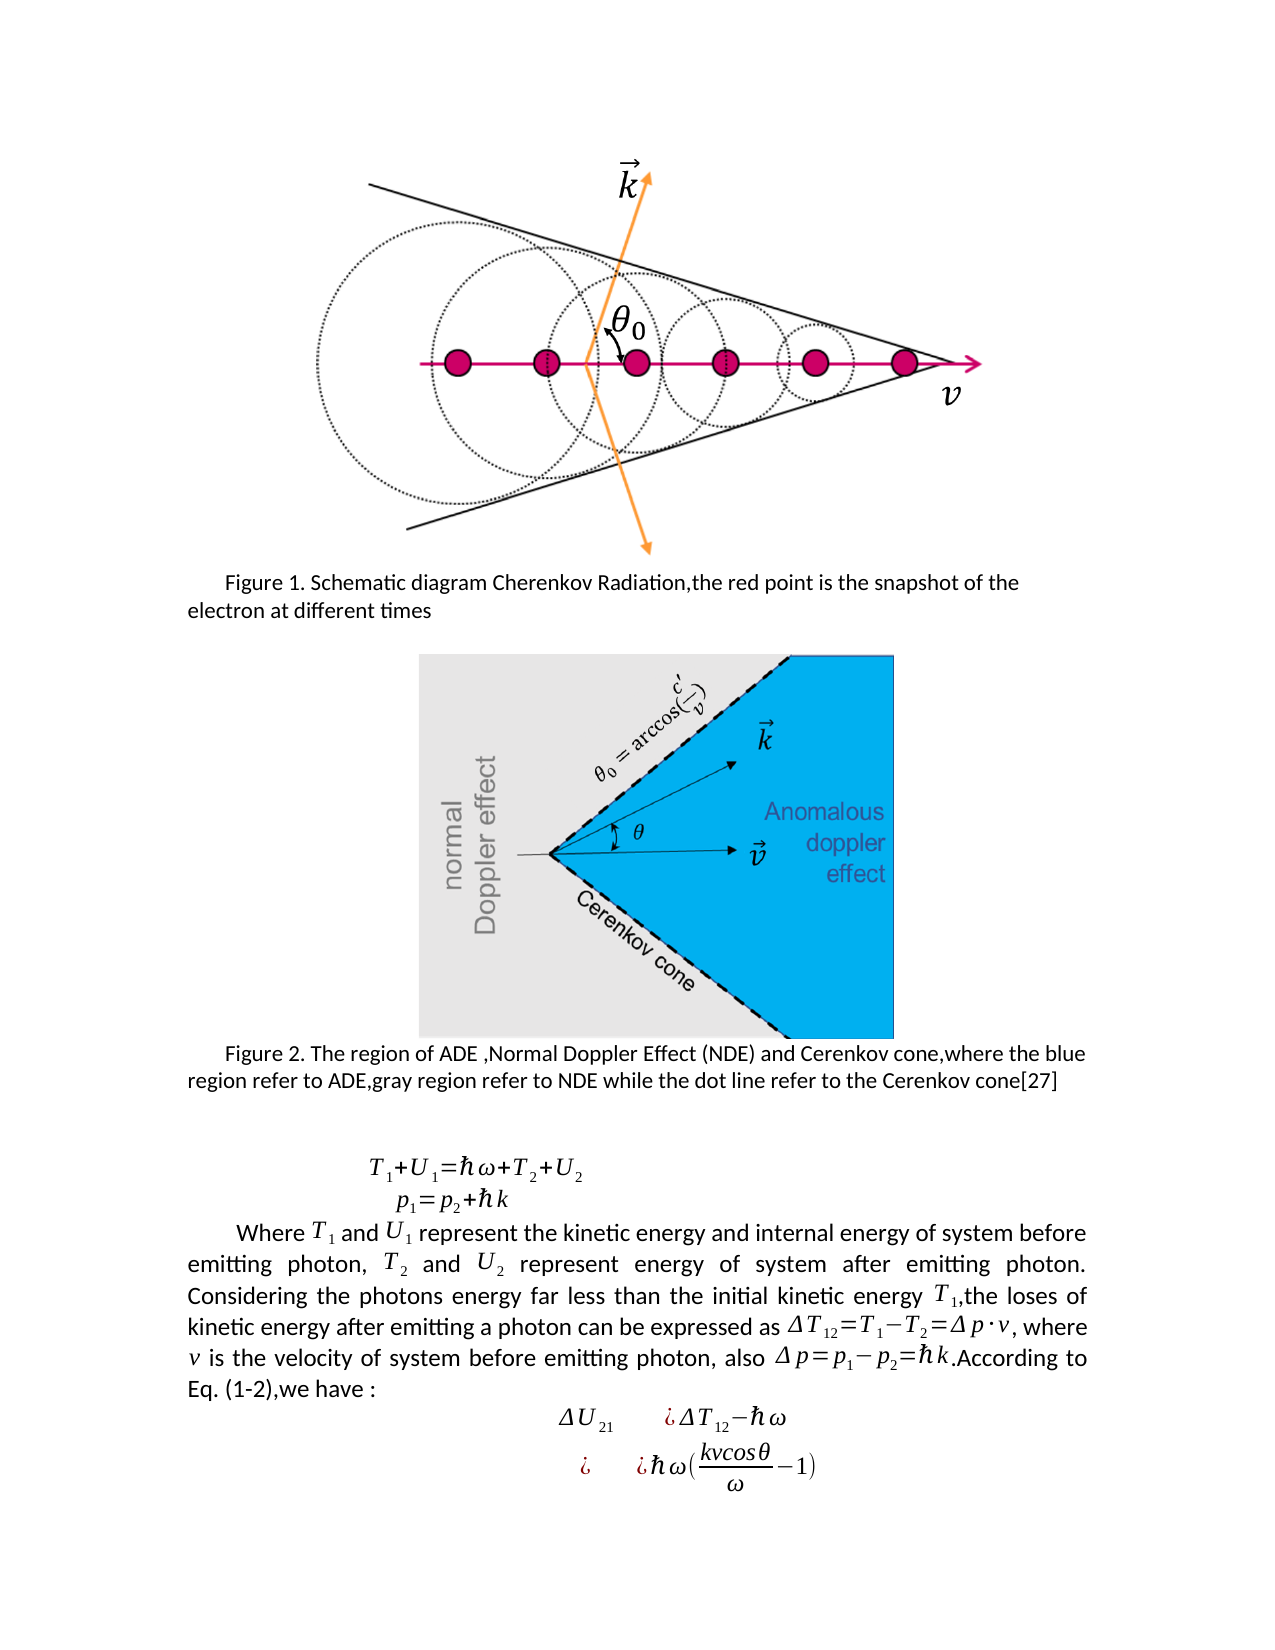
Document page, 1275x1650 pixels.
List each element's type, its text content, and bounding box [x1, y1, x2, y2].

picture [418, 654, 894, 1039]
text Figure 2. The region of ADE ,Normal Doppler Effect (NDE) and Cerenkov cone,where the blue region refer to ADE,gray region refer to NDE while the dot line refer to the Cerenkov cone[27] [187, 1039, 1087, 1095]
text (3) [187, 1404, 1087, 1496]
text (1) [187, 1154, 1087, 1185]
text Where and represent the kinetic energy and internal energy of system before emitting photon, and represent energy of system after emitting photon. Considering the photons energy far less than the initial kinetic energy ,the loses of kinetic energy after emitting a photon can be expressed as , where is the velocity of system before emitting photon, also .According to Eq. (1-2),we have : [187, 1217, 1087, 1404]
text (2) [187, 1185, 1087, 1217]
picture [316, 150, 997, 569]
text Figure 1. Schematic diagram Cherenkov Radiation,the red point is the snapshot of the electron at different times [187, 568, 1087, 624]
